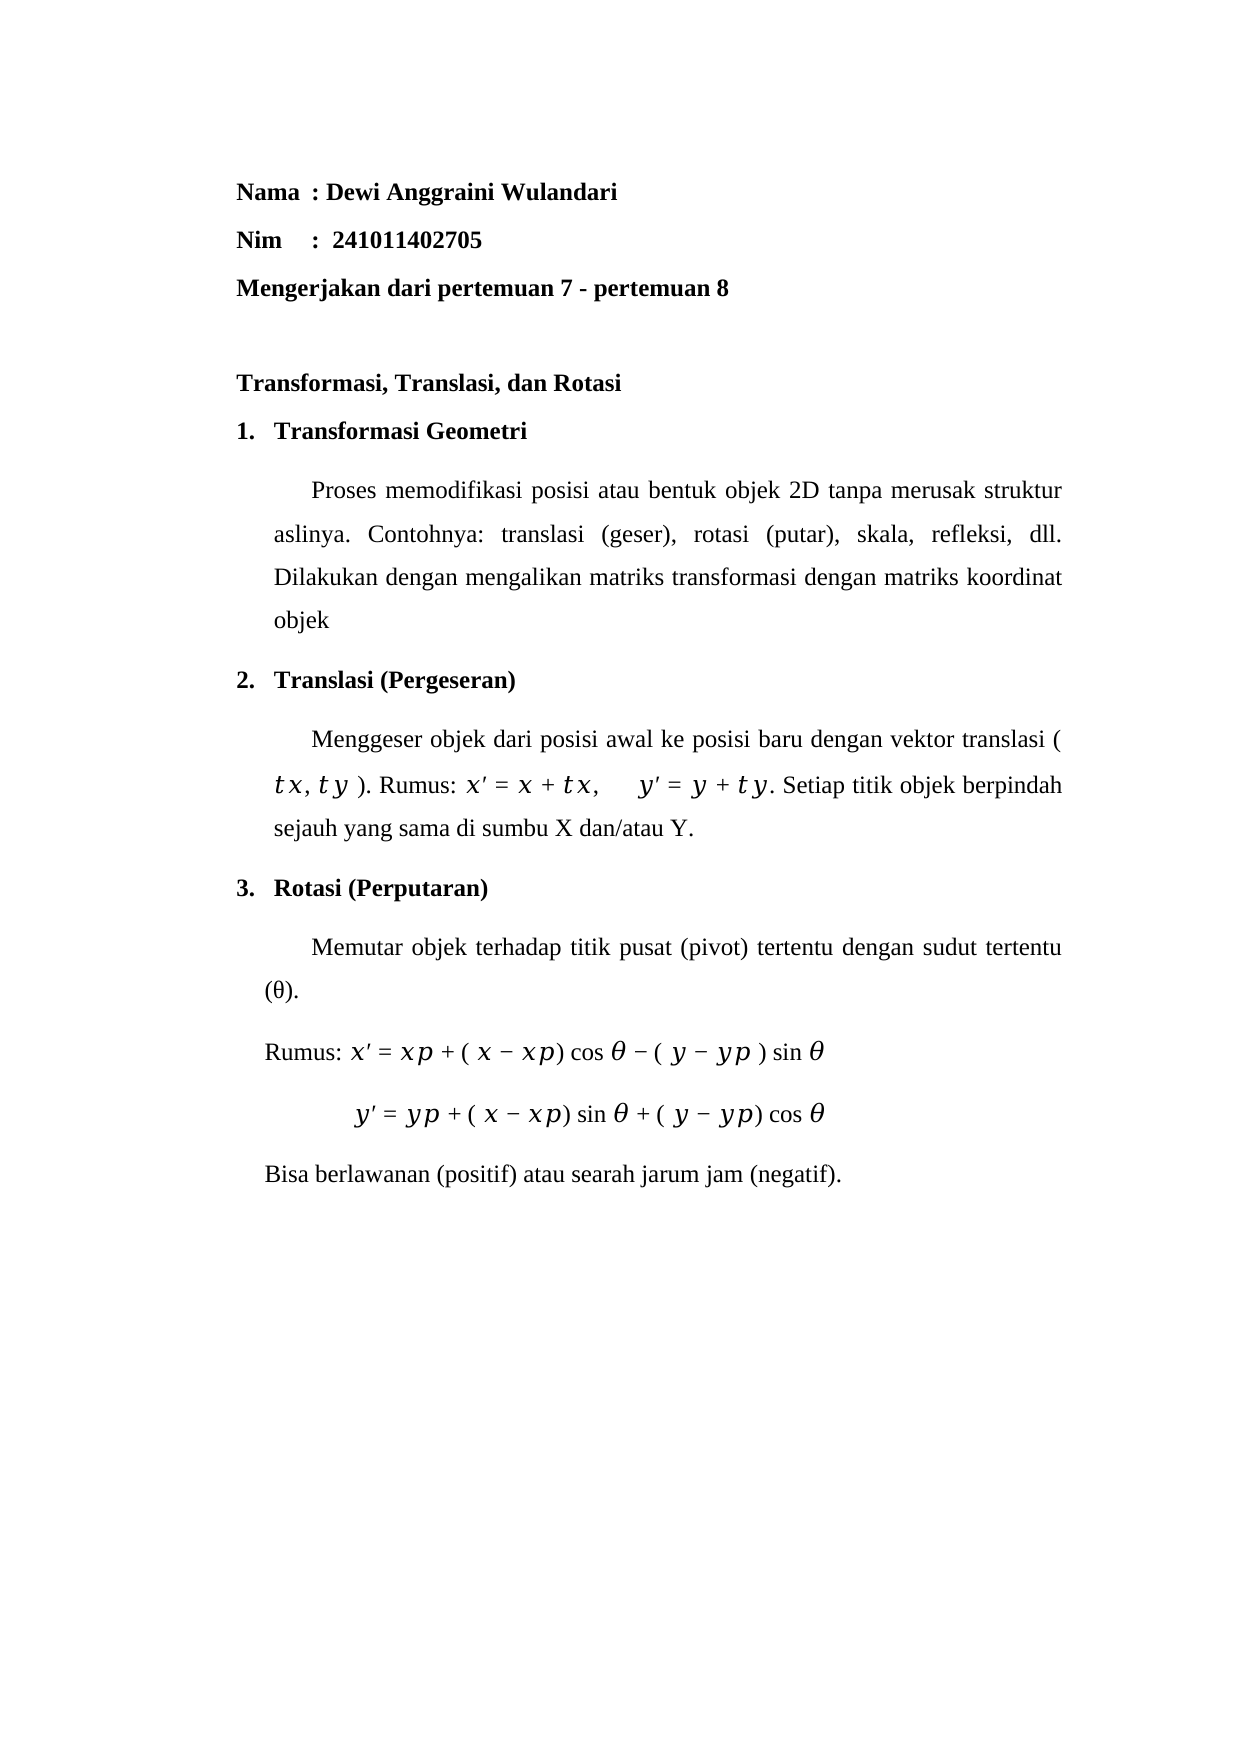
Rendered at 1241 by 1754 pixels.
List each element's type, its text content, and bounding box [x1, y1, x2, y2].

text Nama : Dewi Anggraini Wulandari [236, 177, 1063, 206]
list Transformasi Geometri [236, 416, 1063, 444]
text Memutar objek terhadap titik pusat (pivot) tertentu dengan sudut tertentu (θ). [264, 932, 1063, 1004]
list Translasi (Pergeseran) [236, 665, 1063, 693]
text Transformasi, Translasi, dan Rotasi [236, 368, 1063, 397]
text Rumus: 𝑥′ = 𝑥𝑝 + ( 𝑥 − 𝑥𝑝) cos 𝜃 − ( 𝑦 − 𝑦𝑝 ) sin 𝜃 [264, 1035, 1063, 1066]
text Nim : 241011402705 [236, 225, 1063, 254]
list Rotasi (Perputaran) [236, 873, 1063, 901]
text Bisa berlawanan (positif) atau searah jarum jam (negatif). [264, 1159, 1063, 1188]
text Mengerjakan dari pertemuan 7 - pertemuan 8 [236, 273, 1063, 301]
text 𝑦′ = 𝑦𝑝 + ( 𝑥 − 𝑥𝑝) sin 𝜃 + ( 𝑦 − 𝑦𝑝) cos 𝜃 [264, 1097, 1063, 1127]
text Menggeser objek dari posisi awal ke posisi baru dengan vektor translasi ( 𝑡𝑥, 𝑡𝑦 ). Rumus: 𝑥′ = 𝑥 + 𝑡𝑥, 𝑦′ = 𝑦 + 𝑡𝑦. Setiap titik objek berpindah sejauh yang sama di sumbu X dan/atau Y. [274, 724, 1063, 842]
text Proses memodifikasi posisi atau bentuk objek 2D tanpa merusak struktur aslinya. Contohnya: translasi (geser), rotasi (putar), skala, refleksi, dll. Dilakukan dengan mengalikan matriks transformasi dengan matriks koordinat objek [274, 476, 1063, 634]
